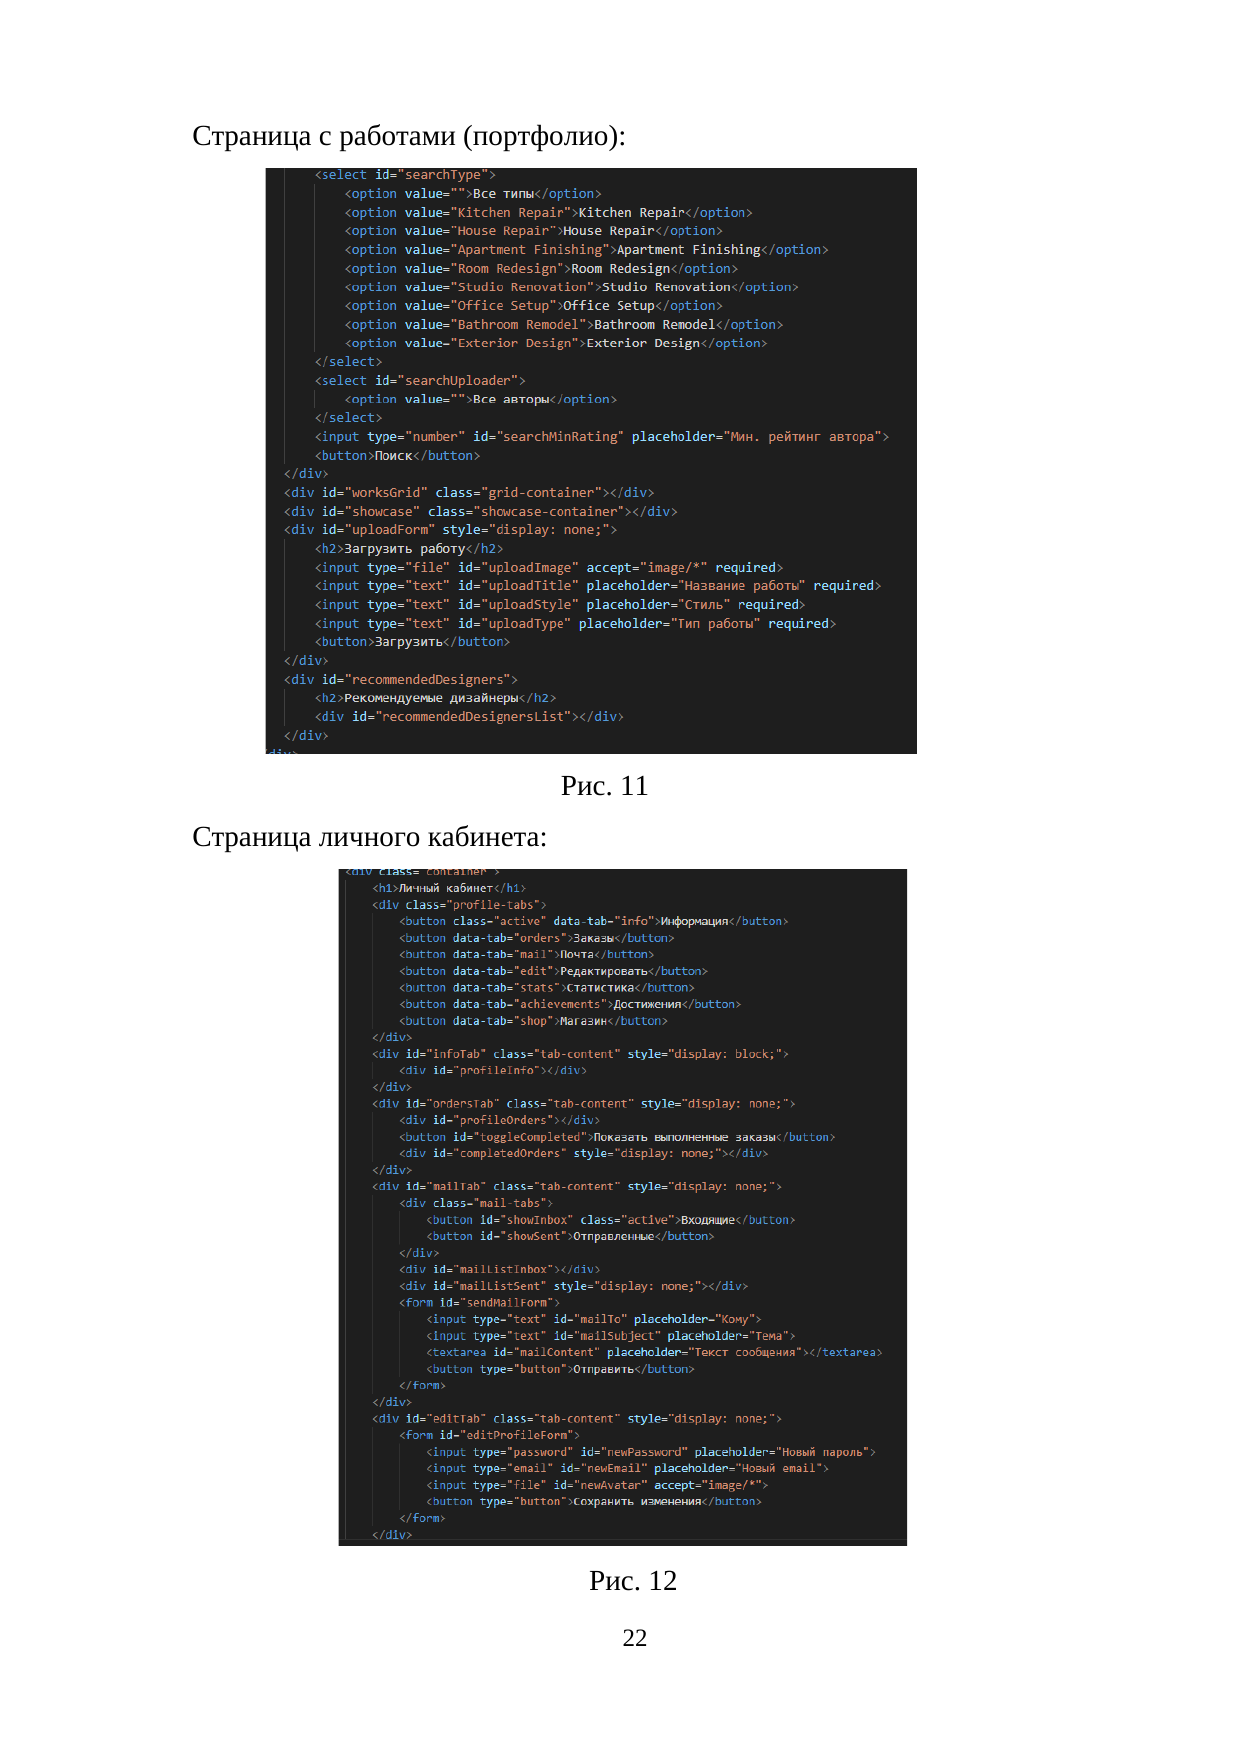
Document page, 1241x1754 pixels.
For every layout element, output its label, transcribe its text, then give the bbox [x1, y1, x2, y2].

text Рис. 11 [118, 768, 1152, 802]
text Страница с работами (портфолио): [118, 118, 1152, 152]
picture [338, 869, 908, 1546]
text Рис. 12 [118, 1563, 1152, 1596]
text Страница личного кабинета: [118, 819, 1152, 852]
picture [265, 168, 917, 754]
